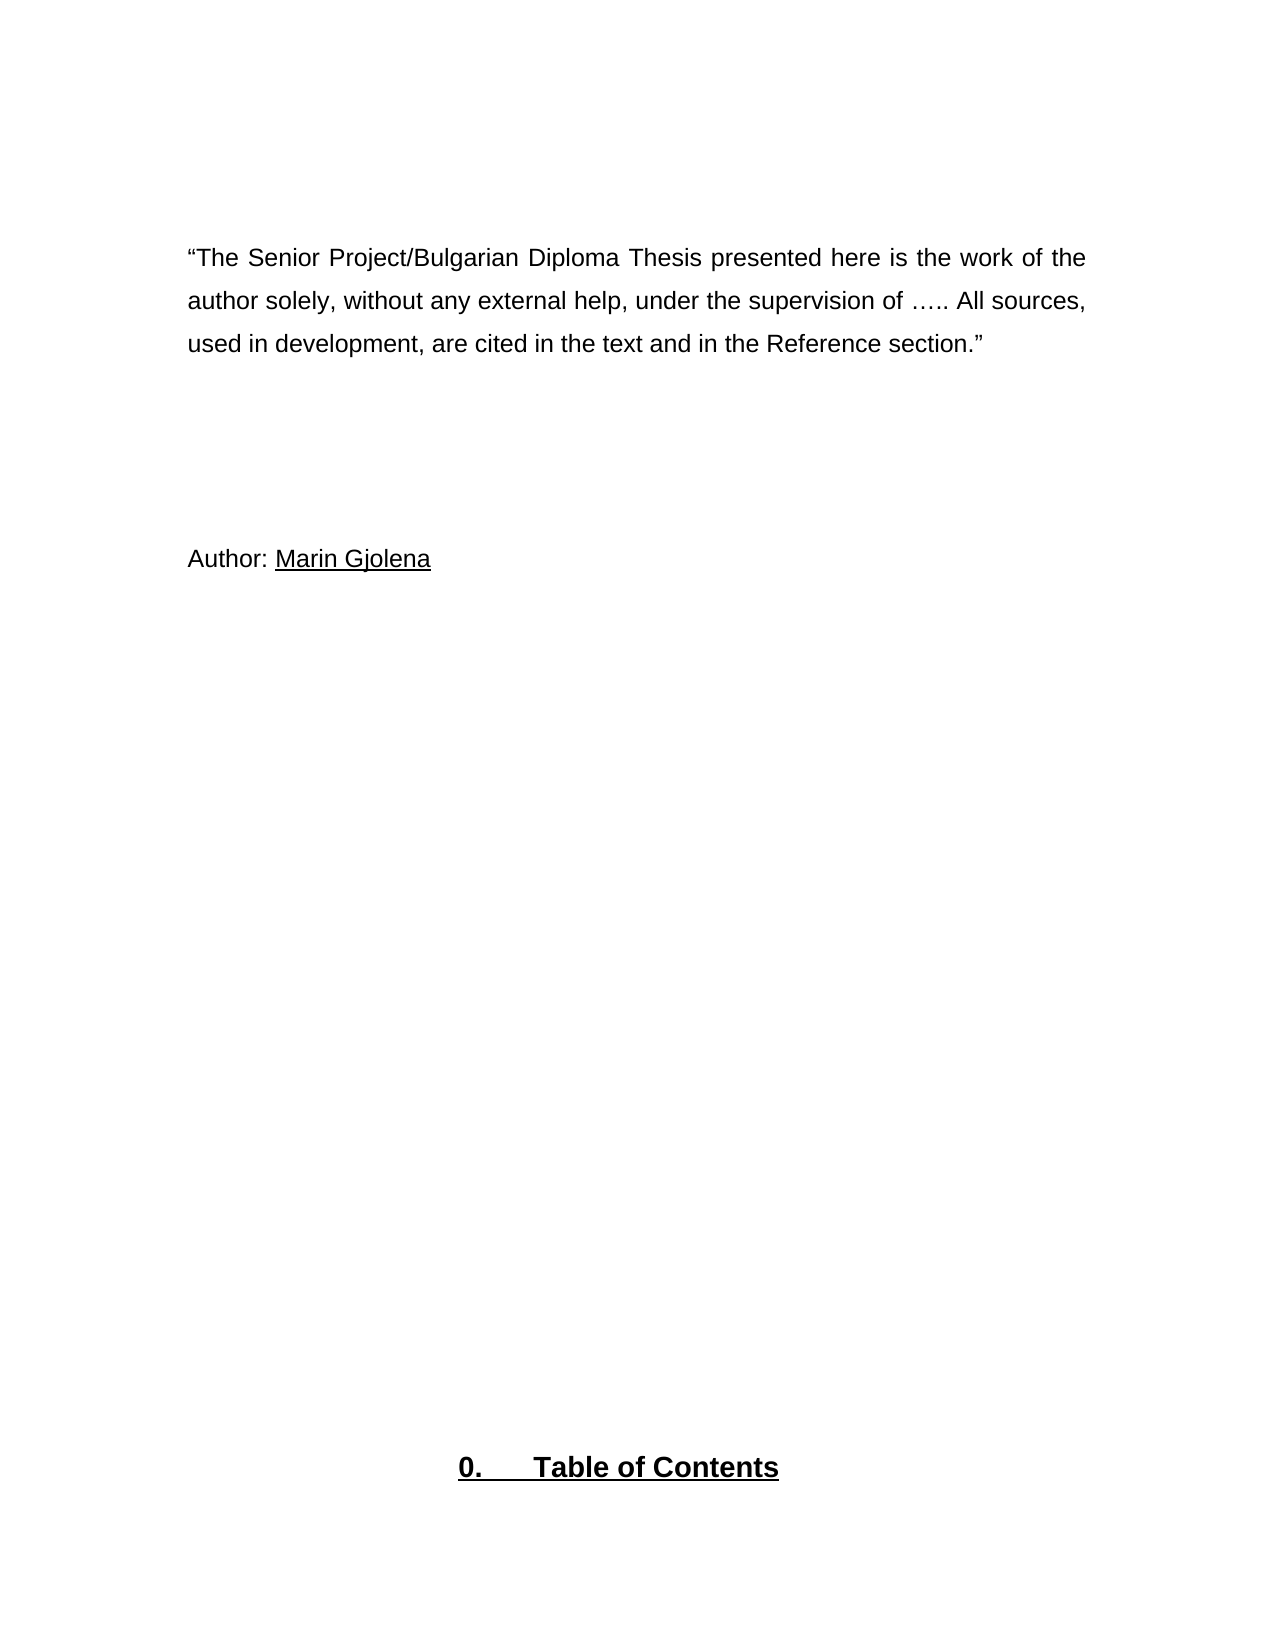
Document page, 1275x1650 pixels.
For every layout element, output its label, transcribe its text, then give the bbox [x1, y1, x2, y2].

text “The Senior Project/Bulgarian Diploma Thesis presented here is the work of the author solely, without any external help, under the supervision of ….. All sources, used in development, are cited in the text and in the Reference section.” [187, 242, 1088, 357]
text Author: Marin Gjolena [187, 544, 1137, 573]
subtitle Table of Contents [139, 1450, 1098, 1484]
